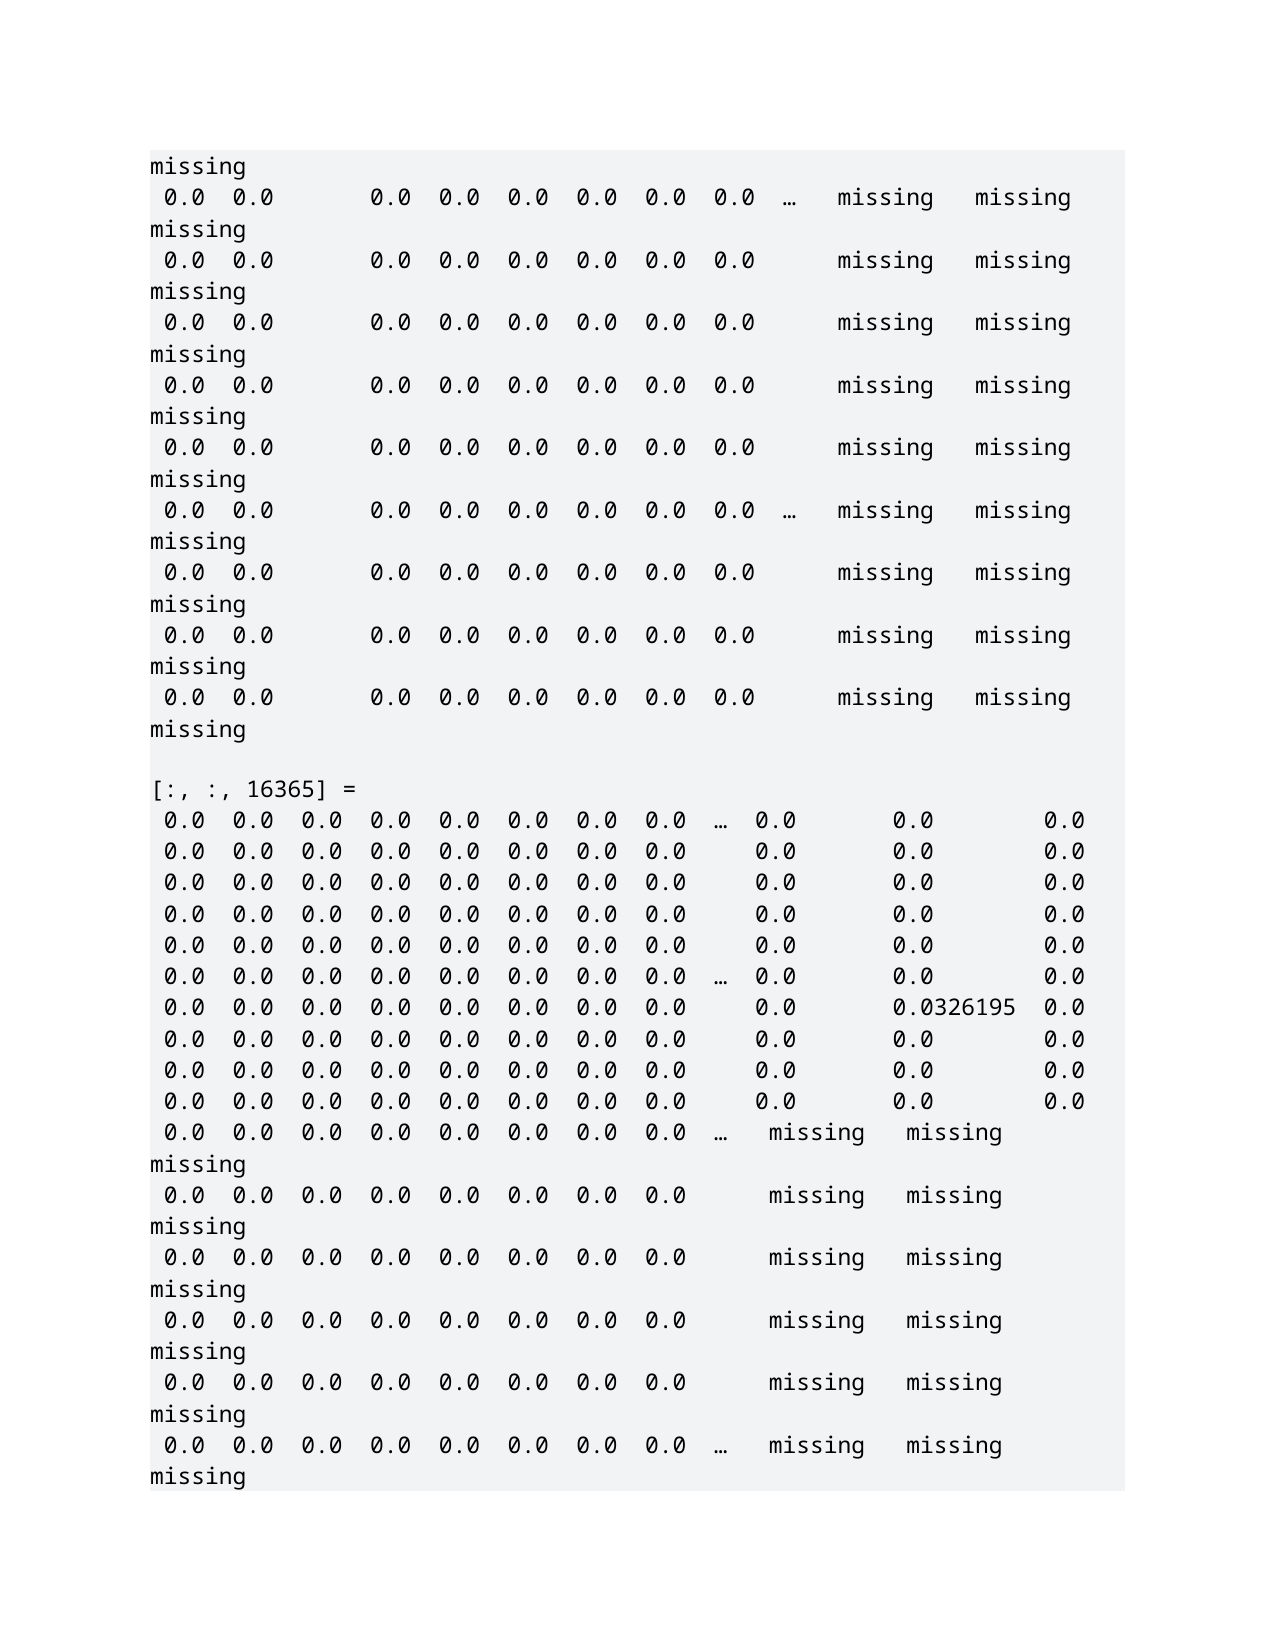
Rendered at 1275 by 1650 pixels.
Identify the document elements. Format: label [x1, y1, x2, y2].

text [150, 150, 1125, 1491]
